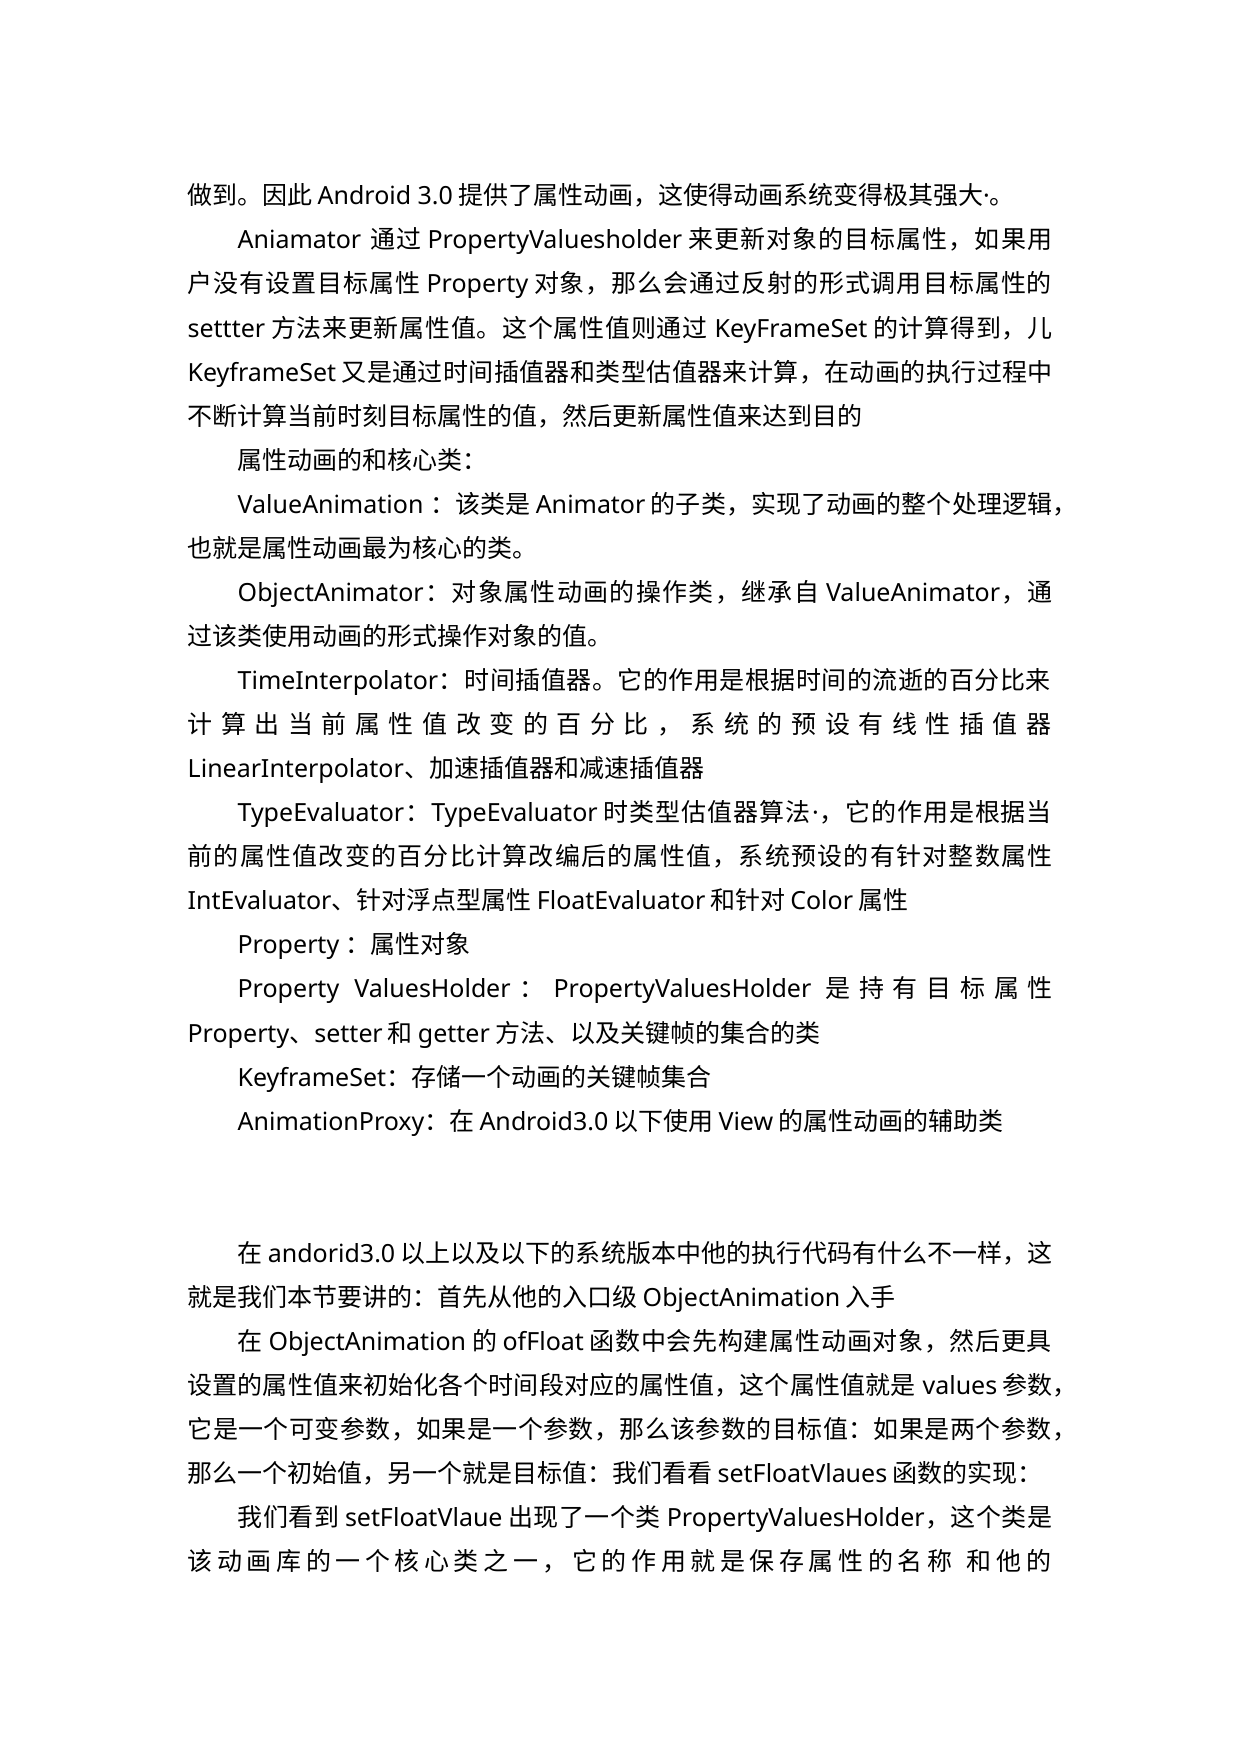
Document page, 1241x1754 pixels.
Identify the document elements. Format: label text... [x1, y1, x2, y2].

text Property ：属性对象 [187, 921, 1053, 965]
text Property ValuesHolder：PropertyValuesHolder是持有目标属性Property、setter和getter方法、以及关键帧的集合的类 [187, 965, 1053, 1053]
text ValueAnimation ：该类是Animator的子类，实现了动画的整个处理逻辑，也就是属性动画最为核心的类。 [187, 480, 1053, 568]
text 属性动画的和核心类： [187, 436, 1053, 480]
text TimeInterpolator：时间插值器。它的作用是根据时间的流逝的百分比来计算出当前属性值改变的百分比，系统的预设有线性插值器LinearInterpolator、加速插值器和减速插值器 [187, 657, 1053, 789]
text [187, 172, 1053, 216]
text KeyframeSet：存储一个动画的关键帧集合 [187, 1053, 1053, 1097]
text AnimationProxy：在Android3.0以下使用View的属性动画的辅助类 [187, 1097, 1053, 1141]
text 在andorid3.0以上以及以下的系统版本中他的执行代码有什么不一样，这就是我们本节要讲的：首先从他的入口级ObjectAnimation入手 [187, 1229, 1053, 1318]
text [187, 1494, 1053, 1582]
text Aniamator 通过PropertyValuesholder来更新对象的目标属性，如果用户没有设置目标属性Property对象，那么会通过反射的形式调用目标属性的settter方法来更新属性值。这个属性值则通过KeyFrameSet的计算得到，儿KeyframeSet又是通过时间插值器和类型估值器来计算，在动画的执行过程中不断计算当前时刻目标属性的值，然后更新属性值来达到目的 [187, 216, 1053, 436]
text ObjectAnimator：对象属性动画的操作类，继承自ValueAnimator，通过该类使用动画的形式操作对象的值。 [187, 568, 1053, 657]
text 在ObjectAnimation的ofFloat函数中会先构建属性动画对象，然后更具设置的属性值来初始化各个时间段对应的属性值，这个属性值就是values参数，它是一个可变参数，如果是一个参数，那么该参数的目标值：如果是两个参数，那么一个初始值，另一个就是目标值：我们看看setFloatVlaues函数的实现： [187, 1318, 1053, 1494]
text TypeEvaluator：TypeEvaluator时类型估值器算法·，它的作用是根据当前的属性值改变的百分比计算改编后的属性值，系统预设的有针对整数属性IntEvaluator、针对浮点型属性FloatEvaluator和针对Color属性 [187, 789, 1053, 921]
